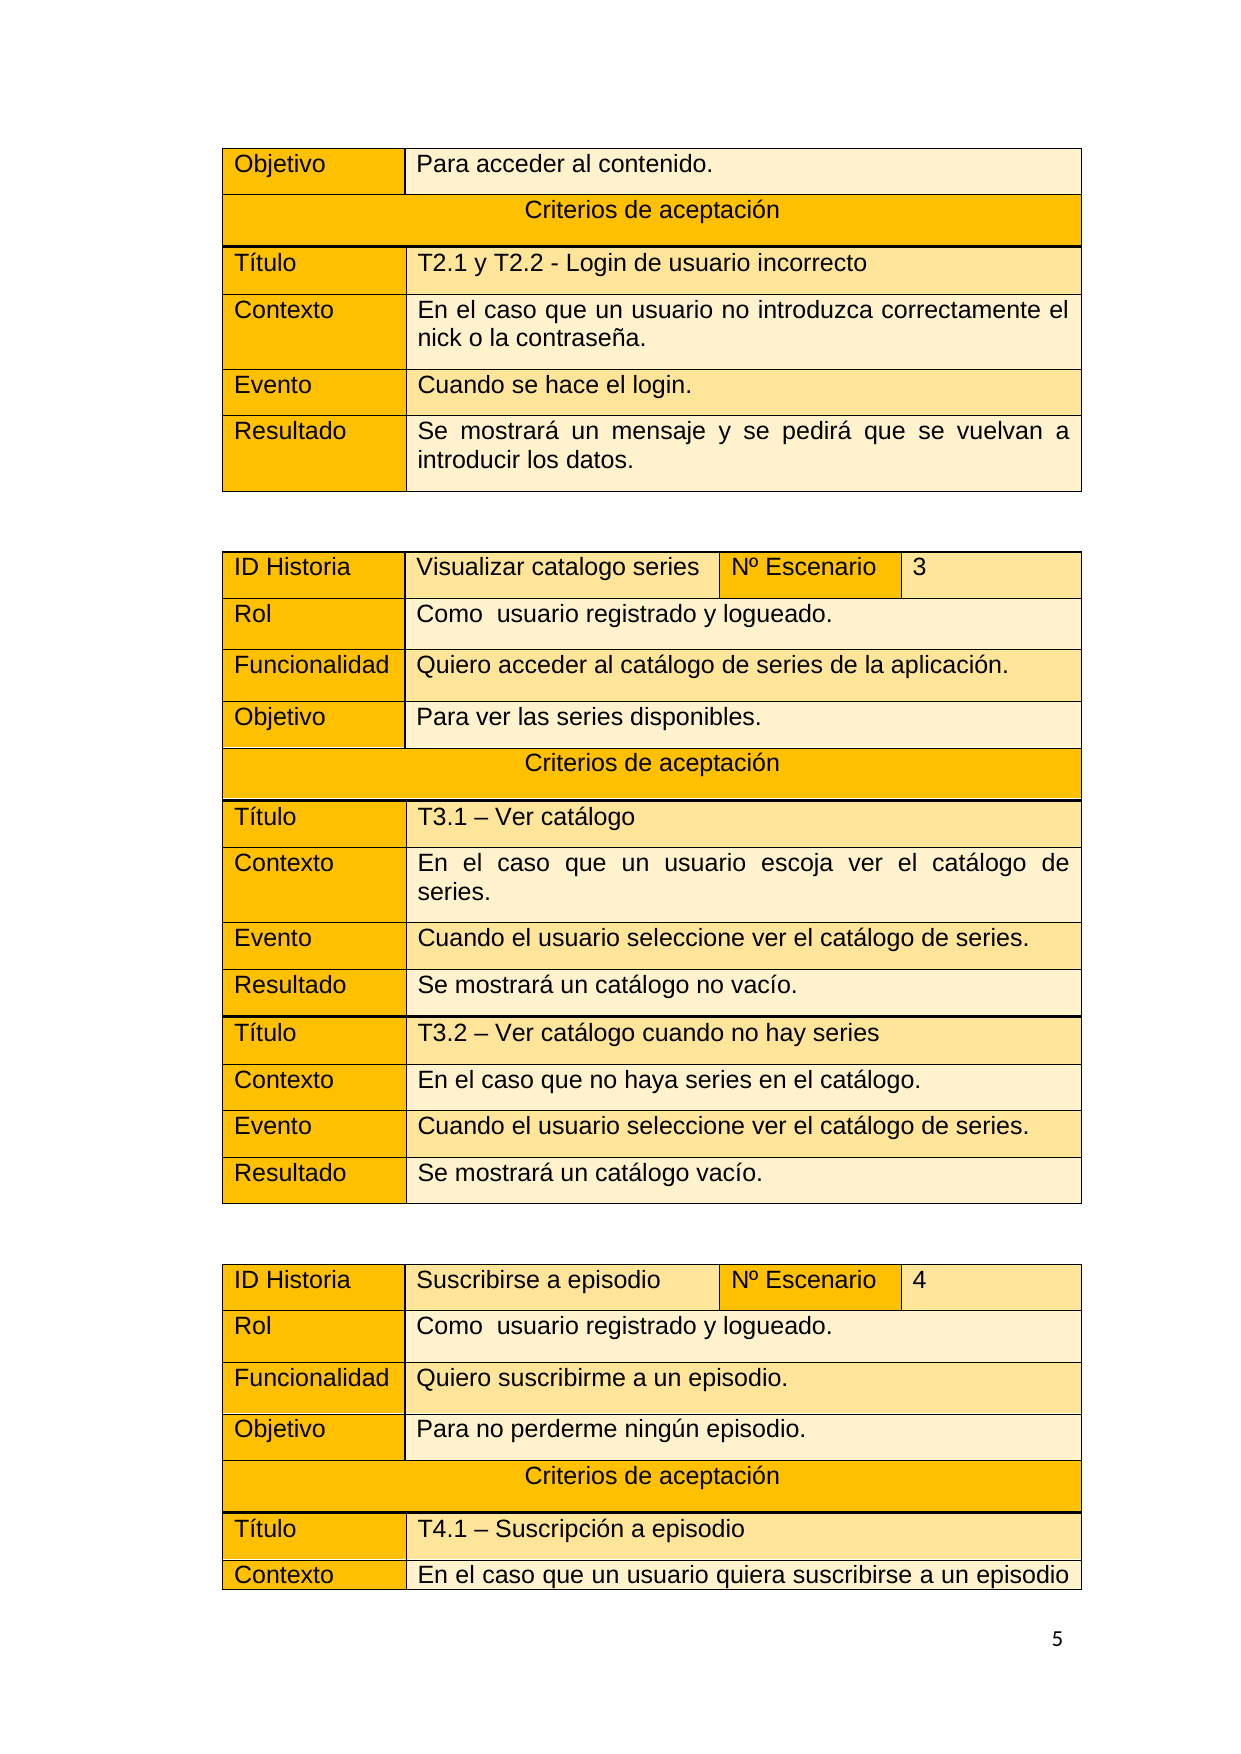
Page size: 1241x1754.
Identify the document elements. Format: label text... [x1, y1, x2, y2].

table_cell Como usuario registrado y logueado. [406, 1311, 1081, 1362]
table_cell Contexto [223, 1561, 406, 1589]
table_cell Criterios de aceptación [223, 749, 1081, 798]
table_cell T3.2 – Ver catálogo cuando no hay series [407, 1018, 1081, 1064]
table_cell Criterios de aceptación [223, 195, 1081, 245]
table_cell Rol [223, 599, 404, 649]
table_cell Para ver las series disponibles. [406, 702, 1081, 747]
table_cell En el caso que un usuario escoja ver el catálogo de series. [407, 848, 1081, 922]
table_cell Funcionalidad [223, 650, 404, 701]
table_cell Objetivo [223, 1415, 404, 1460]
table_cell Funcionalidad [223, 1363, 404, 1413]
table_header Suscribirse a episodio [406, 1265, 719, 1310]
table_cell Título [223, 1018, 406, 1064]
table_header ID Historia [223, 1265, 404, 1310]
table_cell Objetivo [223, 149, 404, 194]
table_cell Título [223, 248, 406, 294]
table_cell Título [223, 1514, 406, 1559]
table_cell Como usuario registrado y logueado. [406, 599, 1081, 649]
table_header 4 [902, 1265, 1081, 1310]
table_cell Quiero acceder al catálogo de series de la aplicación. [406, 650, 1081, 701]
table_cell Resultado [223, 970, 406, 1015]
table_cell Resultado [223, 1158, 406, 1203]
table_cell T2.1 y T2.2 - Login de usuario incorrecto [407, 248, 1081, 294]
table_cell Contexto [223, 848, 406, 922]
table_cell En el caso que no haya series en el catálogo. [407, 1065, 1081, 1110]
table_cell Se mostrará un mensaje y se pedirá que se vuelvan a introducir los datos. [407, 416, 1081, 491]
table_cell Título [223, 802, 406, 847]
table_cell T3.1 – Ver catálogo [407, 802, 1081, 847]
table_cell Contexto [223, 1065, 406, 1110]
table_cell Para no perderme ningún episodio. [406, 1415, 1081, 1460]
table_header Nº Escenario [720, 553, 901, 598]
table_cell Contexto [223, 295, 406, 369]
table_cell Cuando el usuario seleccione ver el catálogo de series. [407, 1111, 1081, 1157]
table_cell Cuando se hace el login. [407, 370, 1081, 415]
table_cell Rol [223, 1311, 404, 1362]
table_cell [407, 1561, 1081, 1589]
table_cell Se mostrará un catálogo vacío. [407, 1158, 1081, 1203]
table_header ID Historia [223, 553, 404, 598]
table_cell Evento [223, 1111, 406, 1157]
table_cell Objetivo [223, 702, 404, 747]
table_cell Resultado [223, 416, 406, 491]
table_cell Cuando el usuario seleccione ver el catálogo de series. [407, 923, 1081, 969]
table_cell En el caso que un usuario no introduzca correctamente el nick o la contraseña. [407, 295, 1081, 369]
table_cell Criterios de aceptación [223, 1461, 1081, 1511]
table_cell T4.1 – Suscripción a episodio [407, 1514, 1081, 1559]
table_header Visualizar catalogo series [406, 553, 719, 598]
table_cell Evento [223, 923, 406, 969]
table_header 3 [902, 553, 1081, 598]
table_header Nº Escenario [720, 1265, 901, 1310]
table_cell Se mostrará un catálogo no vacío. [407, 970, 1081, 1015]
table_cell Para acceder al contenido. [406, 149, 1081, 194]
table_cell Evento [223, 370, 406, 415]
table_cell Quiero suscribirme a un episodio. [406, 1363, 1081, 1413]
